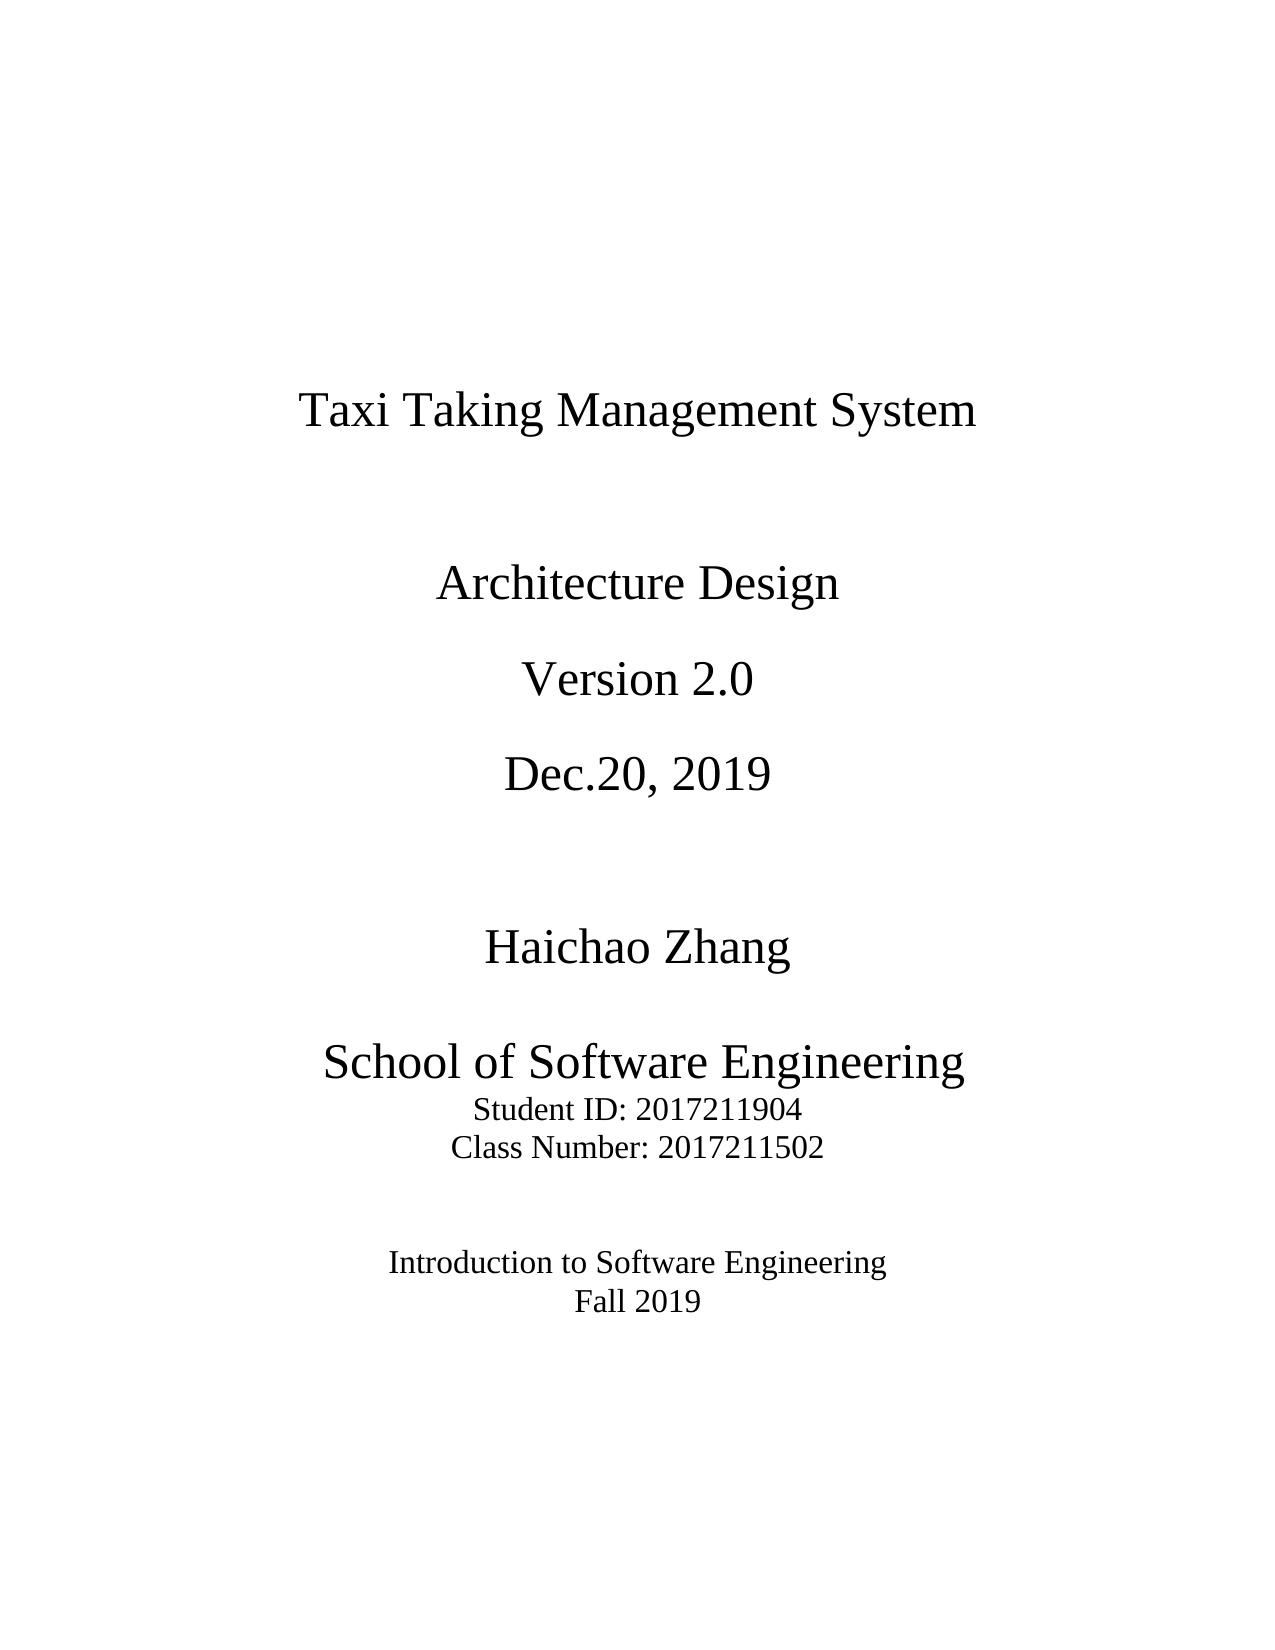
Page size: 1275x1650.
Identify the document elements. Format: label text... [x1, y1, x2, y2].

text Student ID: 2017211904 [150, 1089, 1125, 1127]
text Introduction to Software Engineering [150, 1242, 1125, 1281]
text Dec.20, 2019 [150, 744, 1125, 802]
text Architecture Design [150, 552, 1125, 610]
text Haichao Zhang [150, 917, 1125, 974]
text School of Software Engineering [150, 1032, 1125, 1089]
text Class Number: 2017211502 [150, 1127, 1125, 1166]
text Taxi Taking Management System [150, 380, 1125, 437]
text Fall 2019 [150, 1281, 1125, 1319]
text Version 2.0 [150, 648, 1125, 706]
